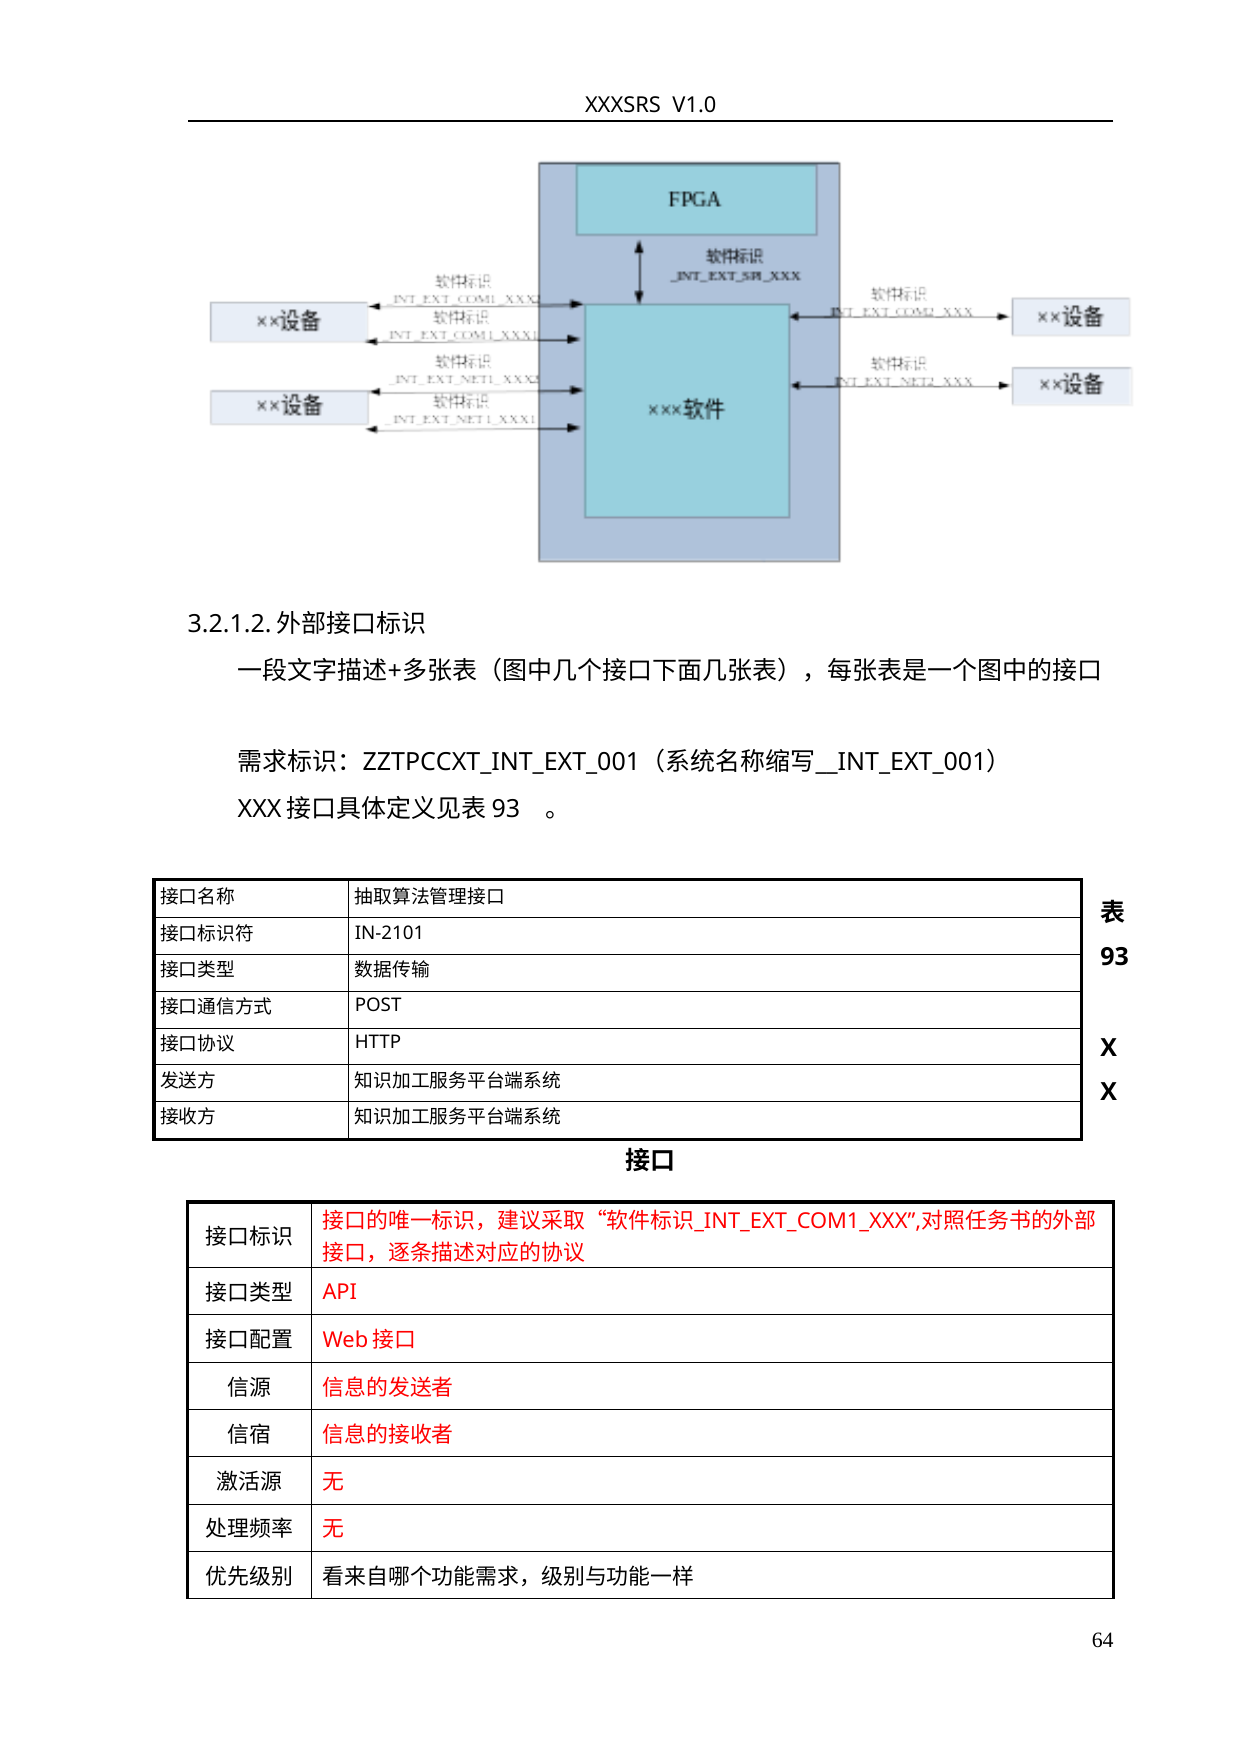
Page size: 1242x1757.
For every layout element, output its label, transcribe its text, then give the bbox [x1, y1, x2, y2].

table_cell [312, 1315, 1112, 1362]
text 一段文字描述+多张表（图中几个接口下面几张表），每张表是一个图中的接口 [187, 650, 1113, 686]
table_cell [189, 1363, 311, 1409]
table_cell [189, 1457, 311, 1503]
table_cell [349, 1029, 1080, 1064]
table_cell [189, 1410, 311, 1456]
subtitle 外部接口标识 [187, 603, 1113, 639]
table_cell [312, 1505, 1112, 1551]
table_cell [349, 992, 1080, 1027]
text XX接口 [187, 892, 1113, 1177]
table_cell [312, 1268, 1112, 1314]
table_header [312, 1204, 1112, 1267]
text XXX接口具体定义见表2 。 [187, 788, 1113, 825]
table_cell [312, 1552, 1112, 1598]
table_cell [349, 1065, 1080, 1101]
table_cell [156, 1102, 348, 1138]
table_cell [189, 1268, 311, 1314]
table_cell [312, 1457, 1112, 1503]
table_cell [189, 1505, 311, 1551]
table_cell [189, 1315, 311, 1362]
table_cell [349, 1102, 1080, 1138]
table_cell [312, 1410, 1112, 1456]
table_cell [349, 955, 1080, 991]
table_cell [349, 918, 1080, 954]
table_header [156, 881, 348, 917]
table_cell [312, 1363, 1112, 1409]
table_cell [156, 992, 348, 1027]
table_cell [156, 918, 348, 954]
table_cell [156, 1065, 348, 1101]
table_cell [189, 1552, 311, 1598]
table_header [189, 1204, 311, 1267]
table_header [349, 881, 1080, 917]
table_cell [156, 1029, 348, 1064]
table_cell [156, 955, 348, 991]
text 需求标识：ZZTPCCXT_INT_EXT_001（系统名称缩写__INT_EXT_001） [187, 741, 1113, 778]
